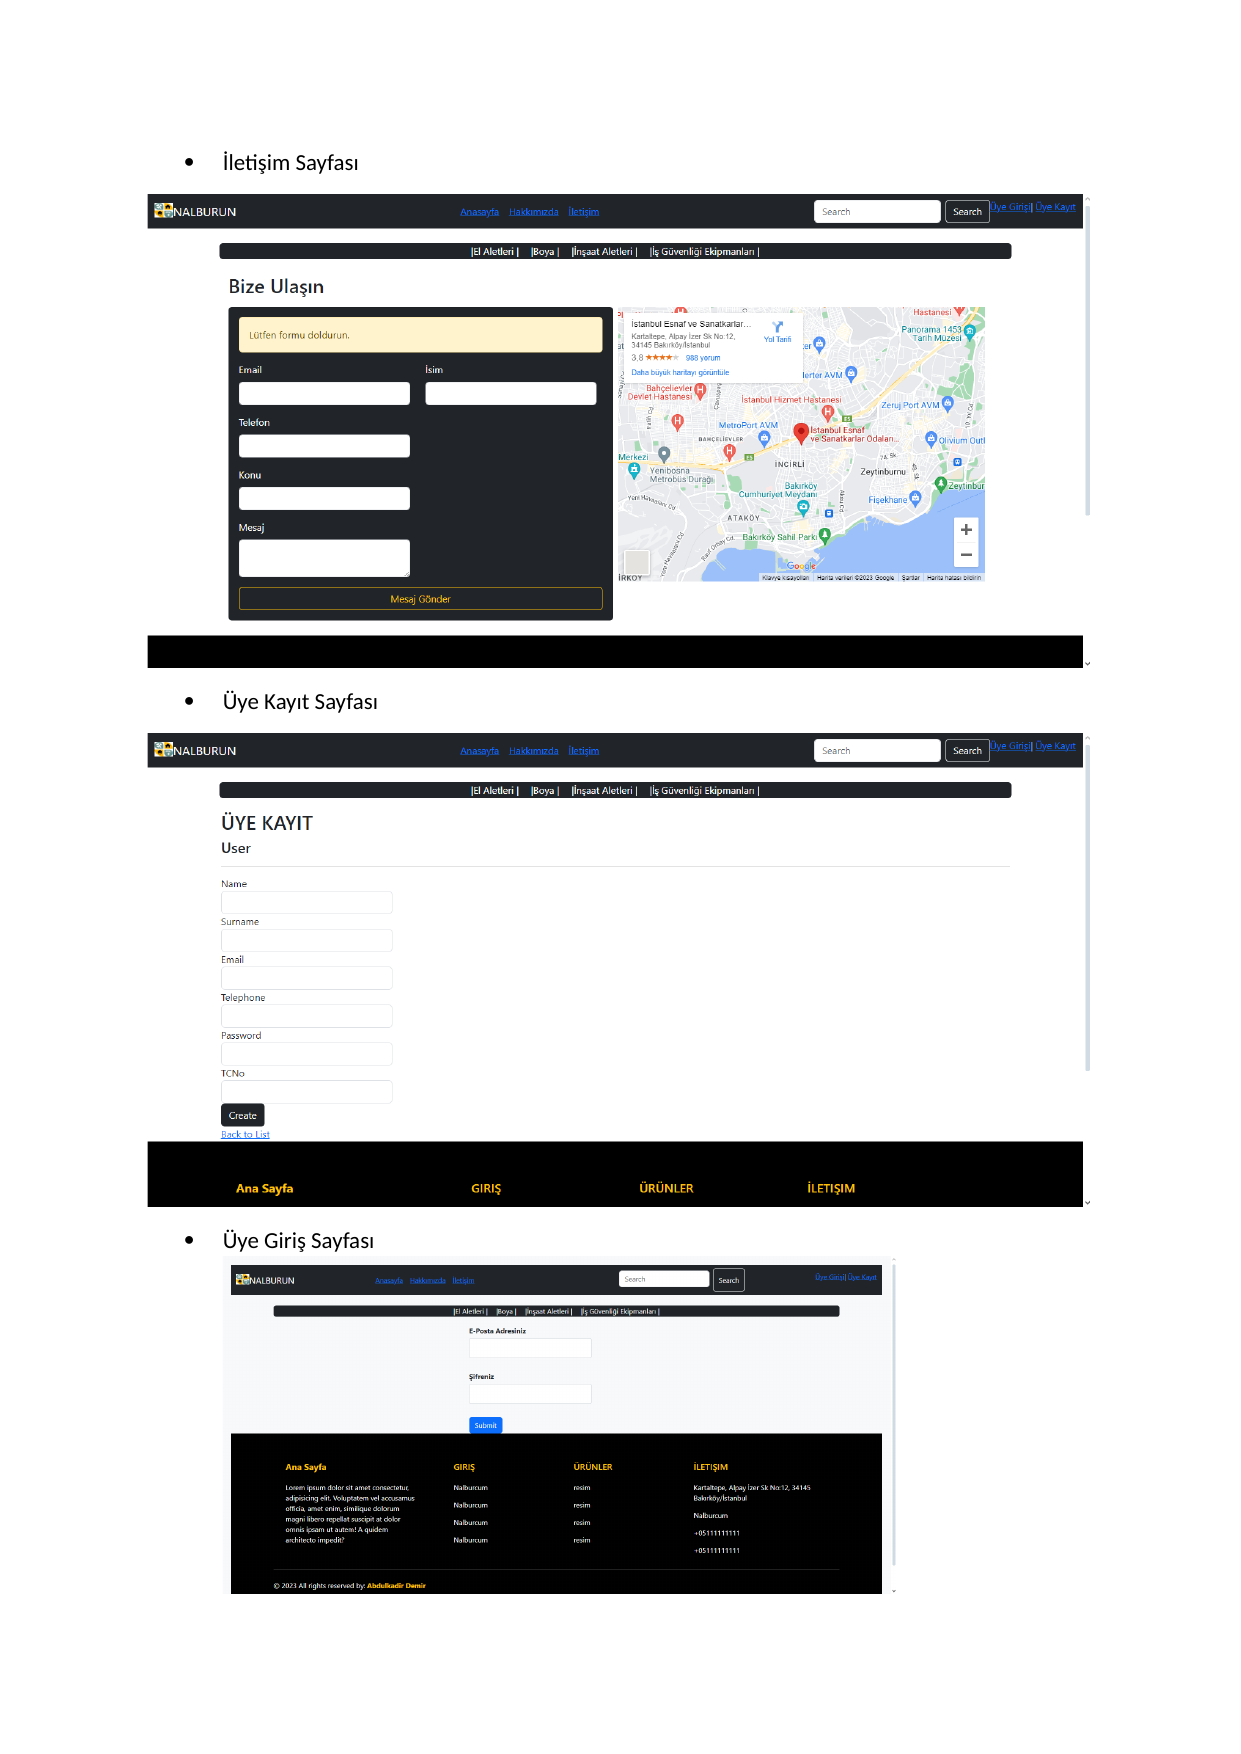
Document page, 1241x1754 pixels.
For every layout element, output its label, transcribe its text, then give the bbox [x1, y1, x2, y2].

picture [147, 733, 1092, 1207]
picture [147, 194, 1092, 668]
list Üye Kayıt Sayfası [185, 687, 1093, 715]
list Üye Giriş Sayfası [185, 1226, 1093, 1254]
picture [222, 1256, 897, 1594]
list İletişim Sayfası [185, 148, 1093, 176]
